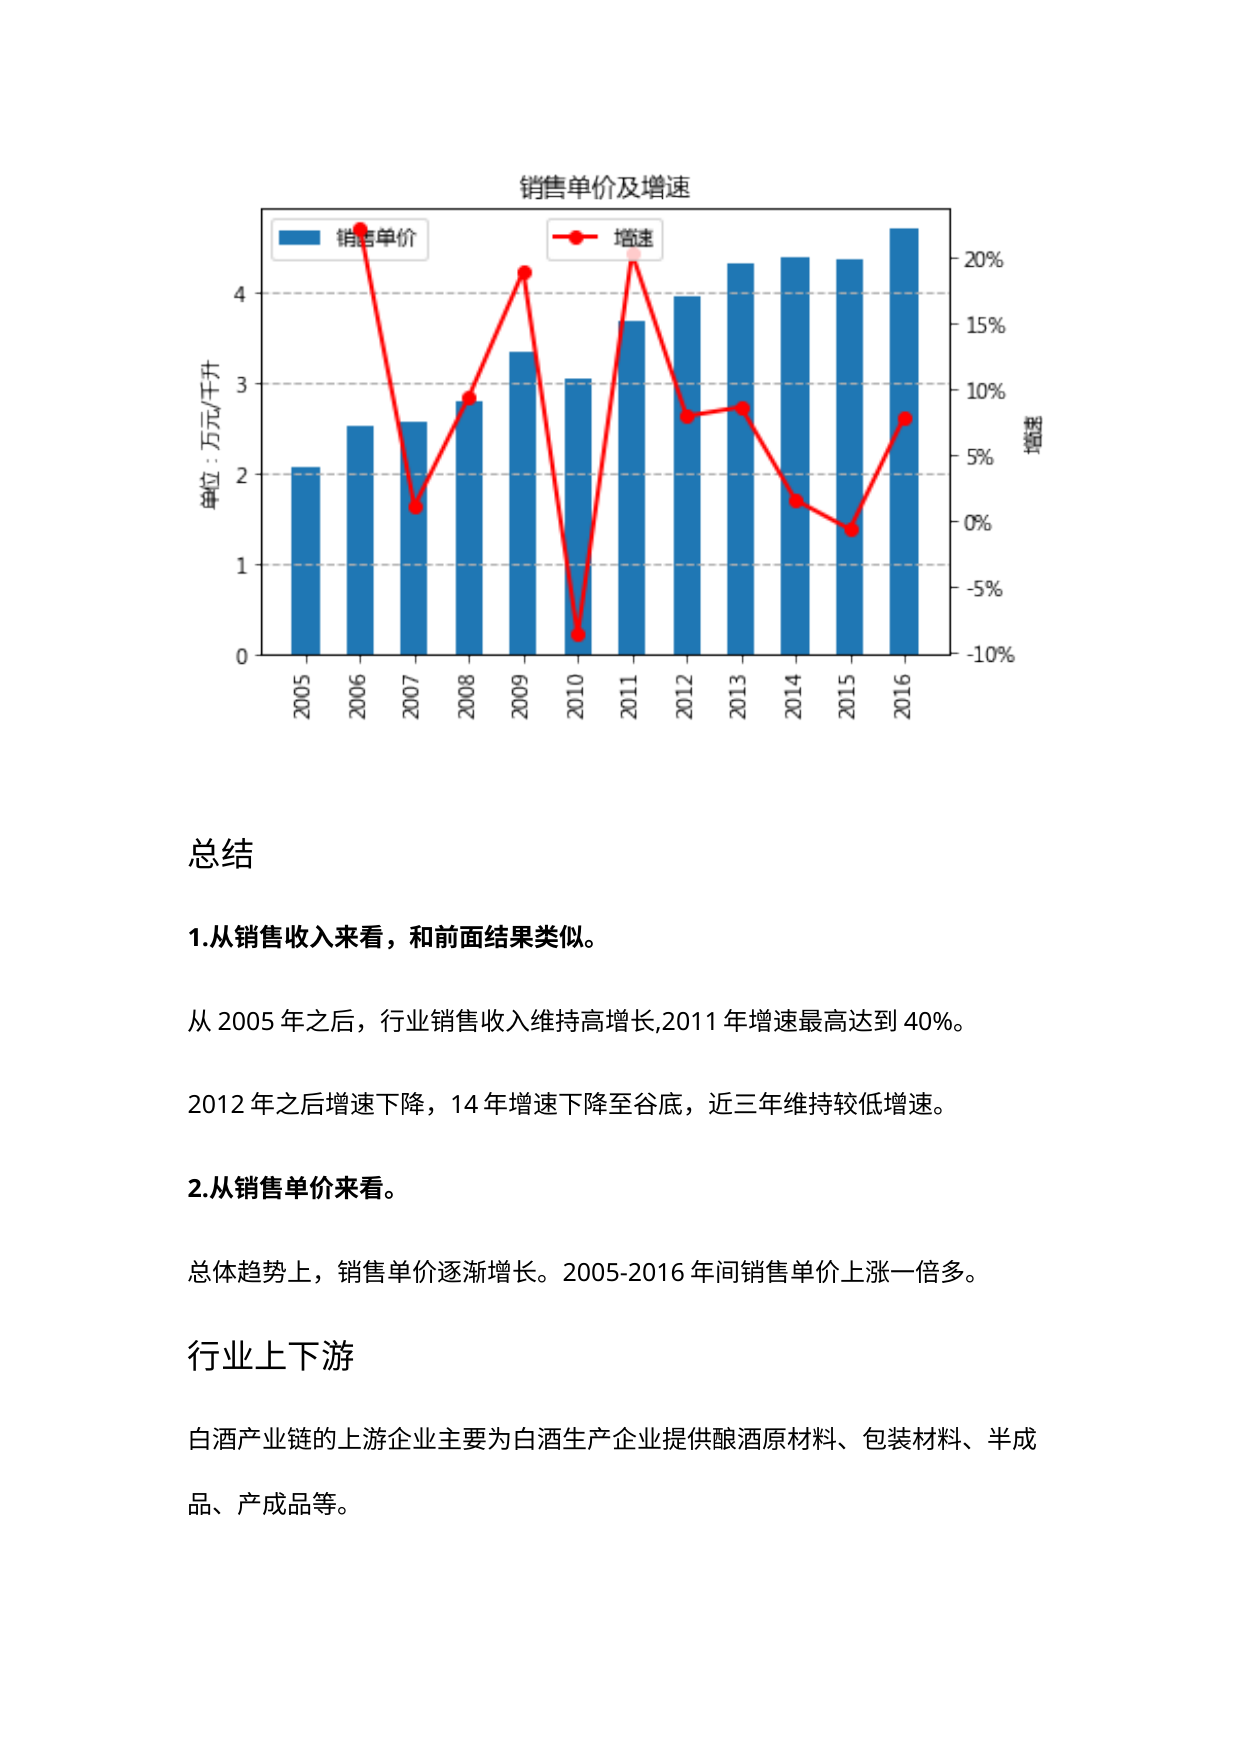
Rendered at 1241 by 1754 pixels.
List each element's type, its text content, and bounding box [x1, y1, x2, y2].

text 2012年之后增速下降，14年增速下降至谷底，近三年维持较低增速。 [187, 1070, 1053, 1135]
text 2.从销售单价来看。 [187, 1154, 1053, 1219]
text 行业上下游 [187, 1322, 1053, 1387]
text 总结 [187, 819, 1053, 884]
text 总体趋势上，销售单价逐渐增长。2005-2016年间销售单价上涨一倍多。 [187, 1238, 1053, 1303]
text 白酒产业链的上游企业主要为白酒生产企业提供酿酒原材料、包装材料、半成品、产成品等。 [187, 1405, 1053, 1535]
text 1.从销售收入来看，和前面结果类似。 [187, 903, 1053, 968]
text 从2005年之后，行业销售收入维持高增长,2011年增速最高达到40%。 [187, 987, 1053, 1052]
picture [187, 162, 1063, 733]
